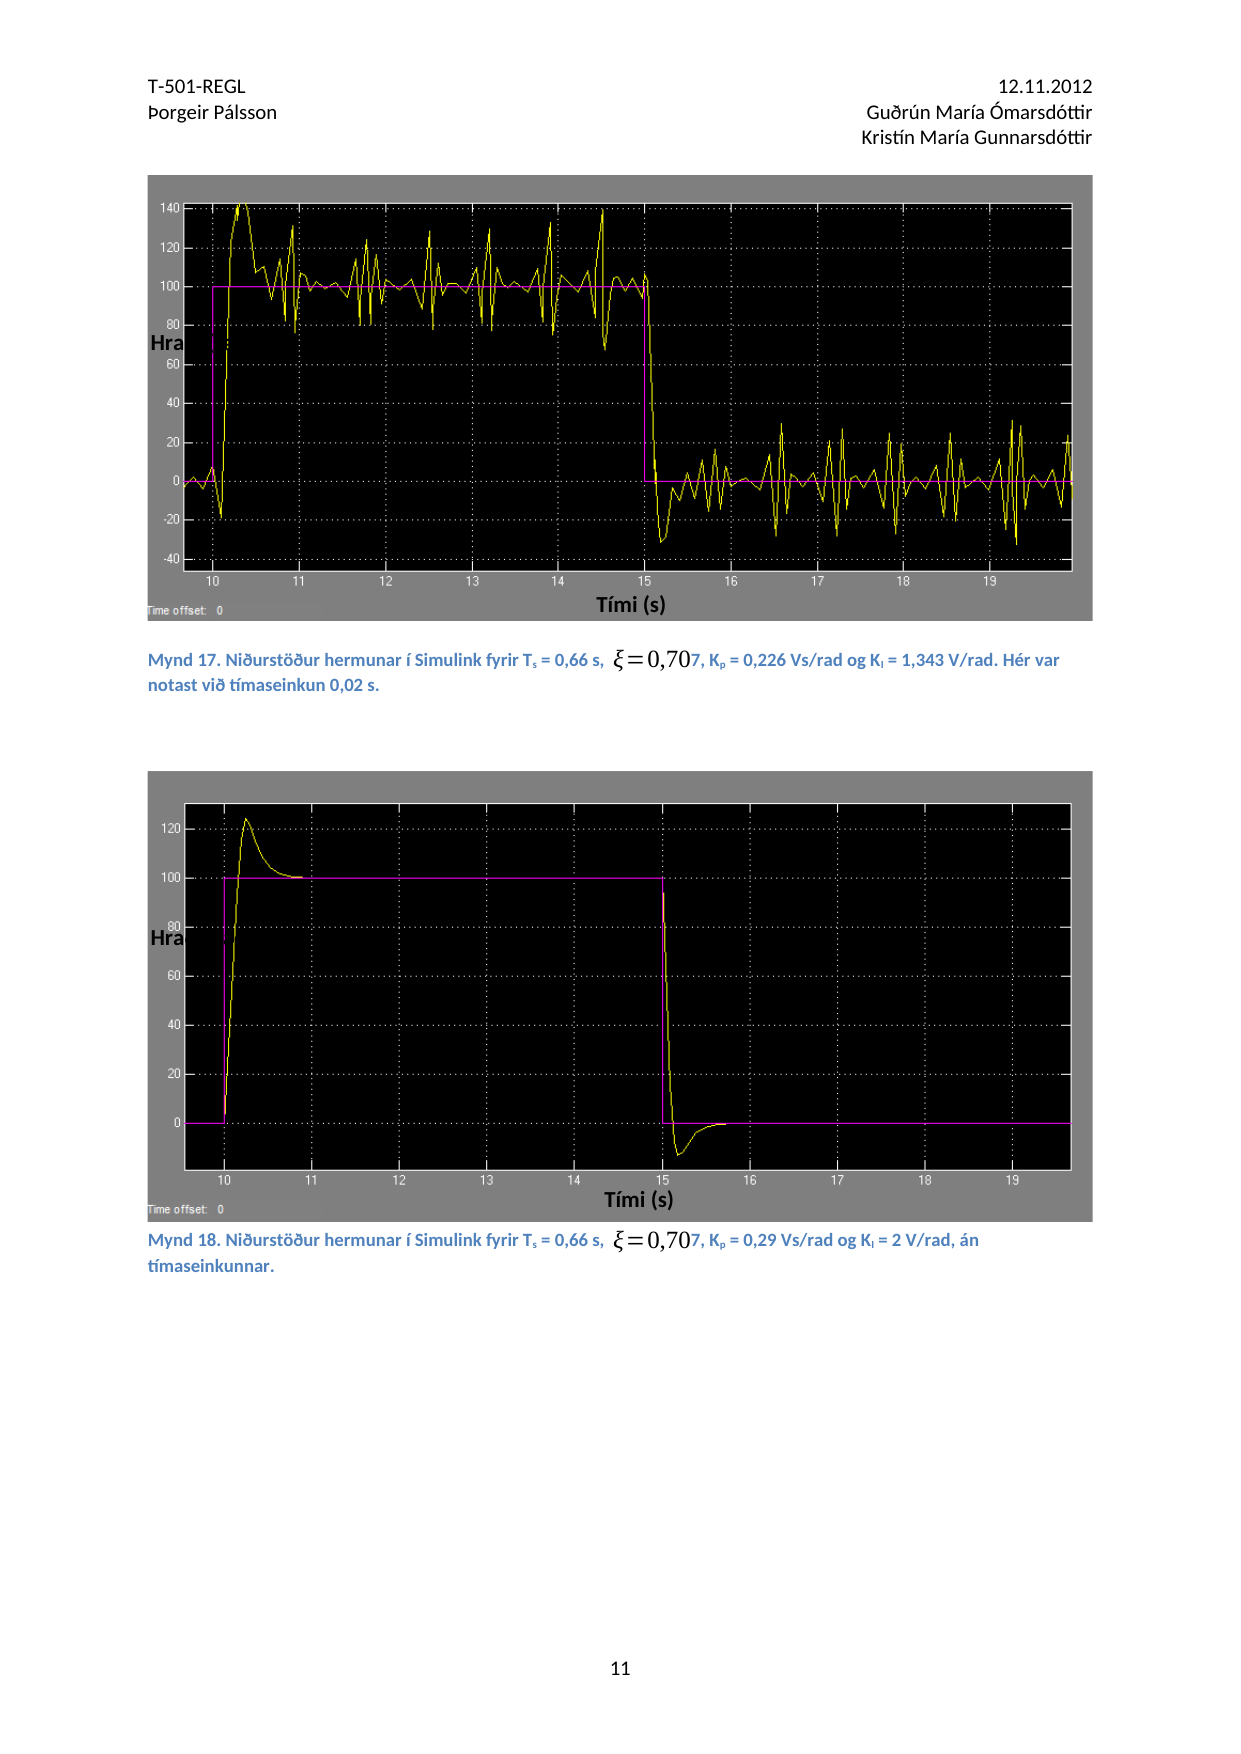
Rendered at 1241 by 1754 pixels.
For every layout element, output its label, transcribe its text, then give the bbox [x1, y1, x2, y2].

picture [147, 770, 1093, 1222]
picture [147, 175, 1093, 621]
